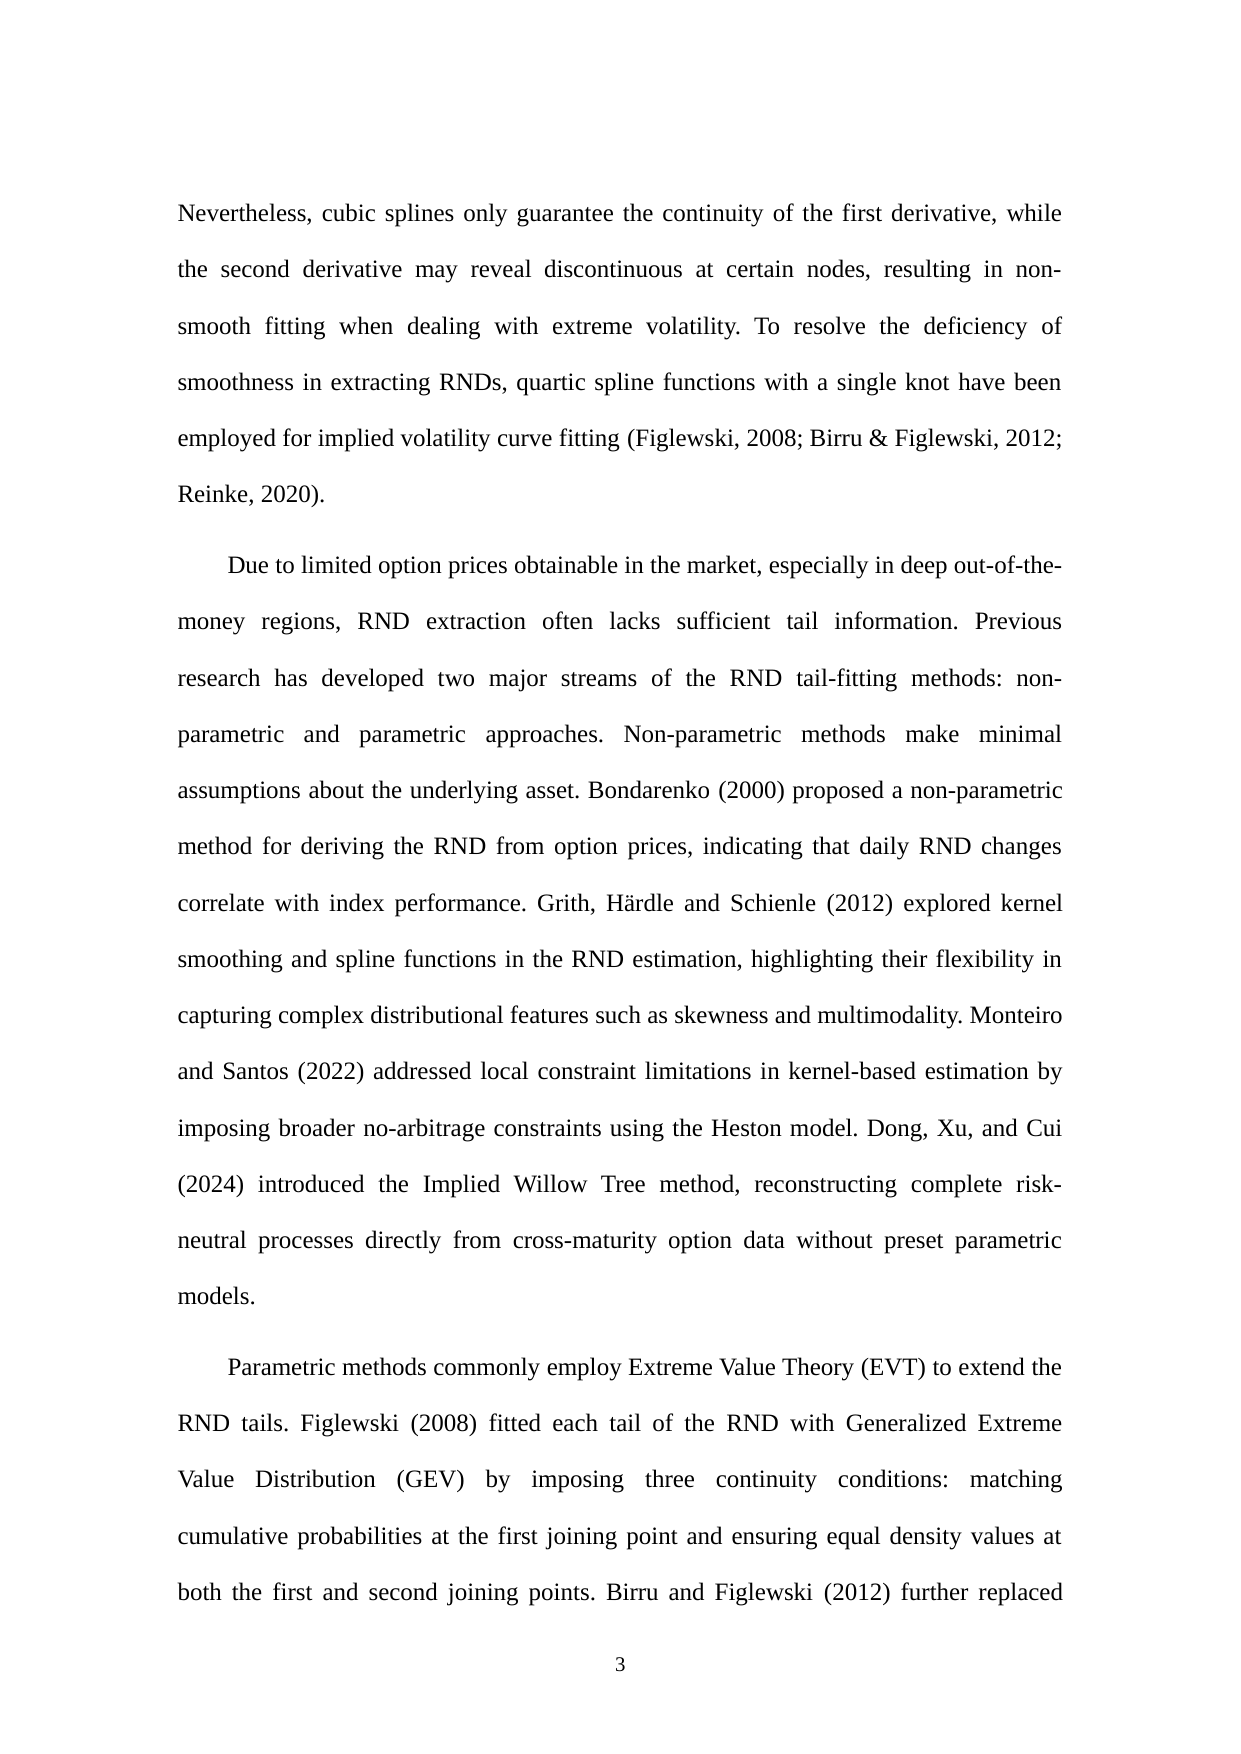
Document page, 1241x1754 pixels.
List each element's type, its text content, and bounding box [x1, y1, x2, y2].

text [177, 1348, 1063, 1610]
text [177, 194, 1063, 513]
text Due to limited option prices obtainable in the market, especially in deep out-of-the-money regions, RND extraction often lacks sufficient tail information. Previous research has developed two major streams of the RND tail-fitting methods: non-parametric and parametric approaches. Non-parametric methods make minimal assumptions about the underlying asset. Bondarenko (2000) proposed a non-parametric method for deriving the RND from option prices, indicating that daily RND changes correlate with index performance. Grith, Härdle and Schienle (2012) explored kernel smoothing and spline functions in the RND estimation, highlighting their flexibility in capturing complex distributional features such as skewness and multimodality. Monteiro and Santos (2022) addressed local constraint limitations in kernel-based estimation by imposing broader no-arbitrage constraints using the Heston model. Dong, Xu, and Cui (2024) introduced the Implied Willow Tree method, reconstructing complete risk-neutral processes directly from cross-maturity option data without preset parametric models. [177, 546, 1063, 1314]
